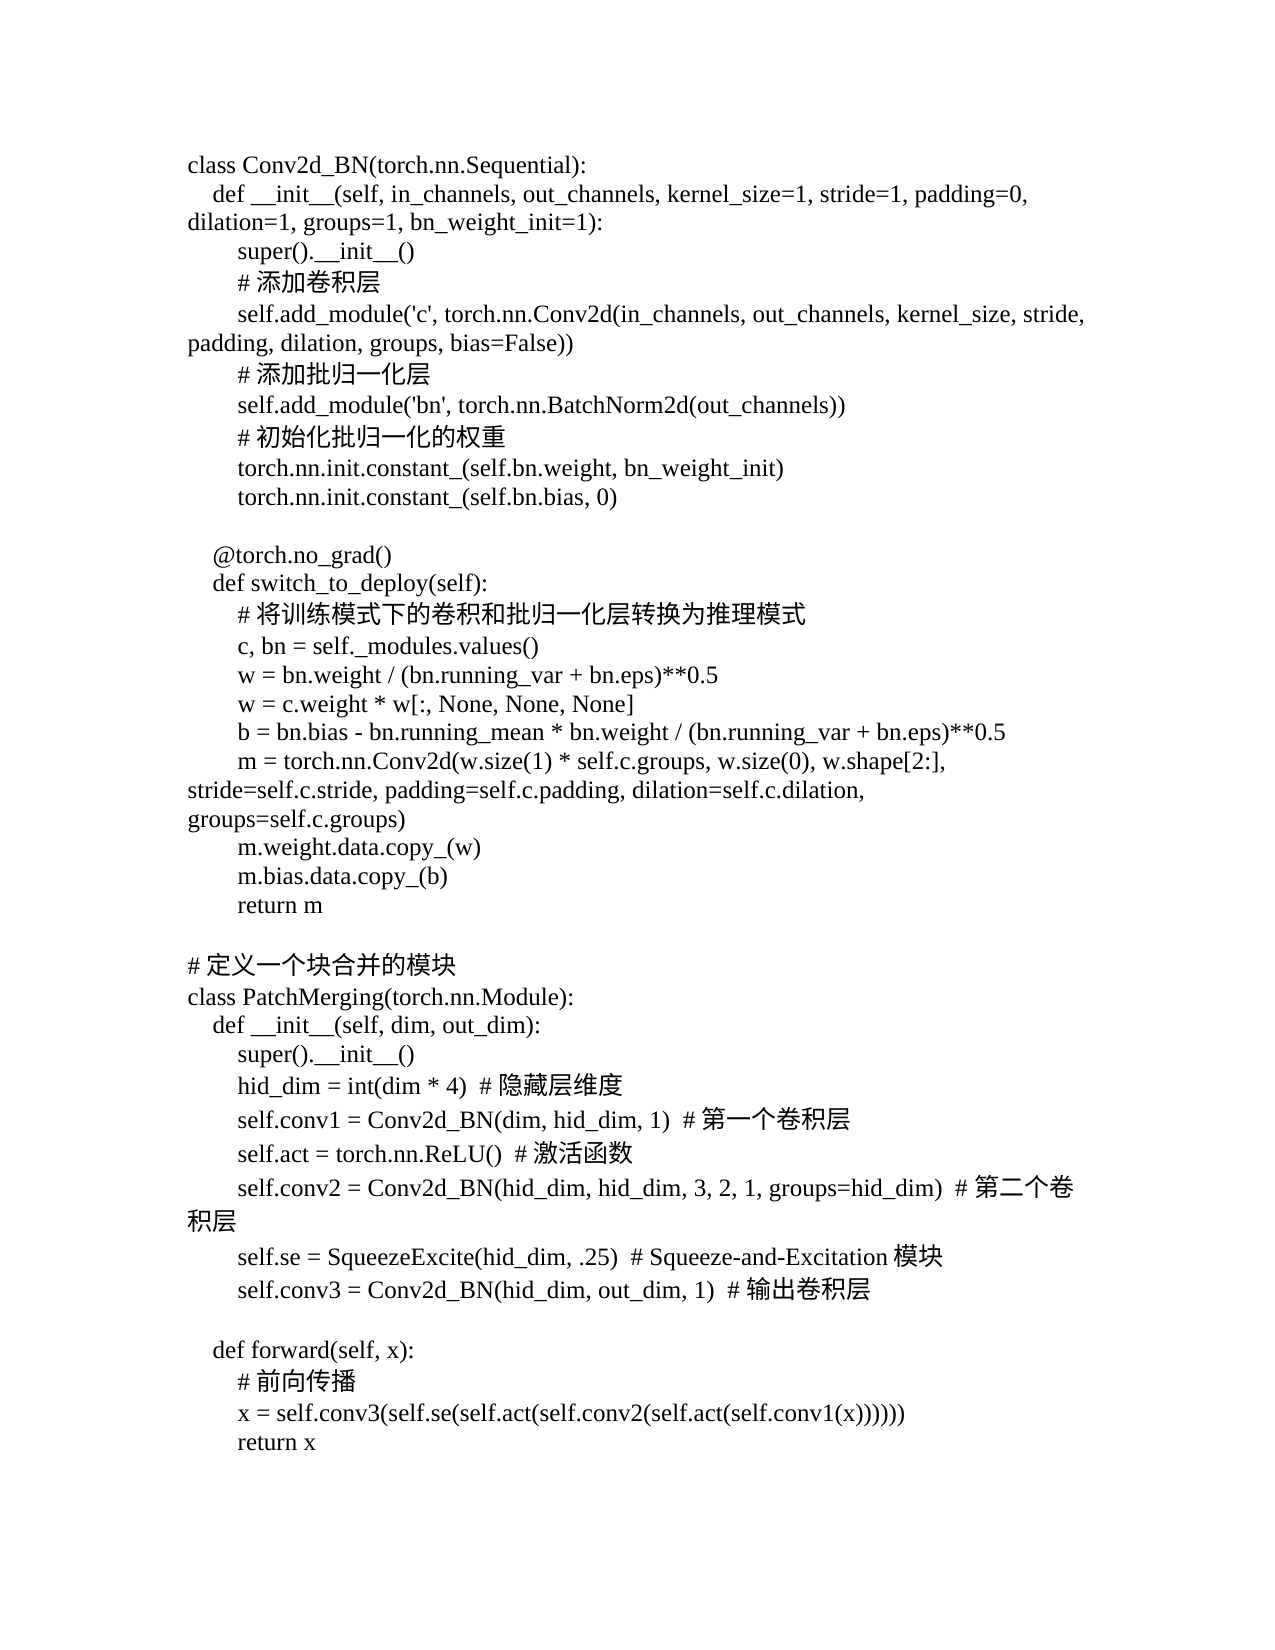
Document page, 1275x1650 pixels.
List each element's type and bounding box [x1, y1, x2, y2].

text [187, 150, 1087, 1484]
